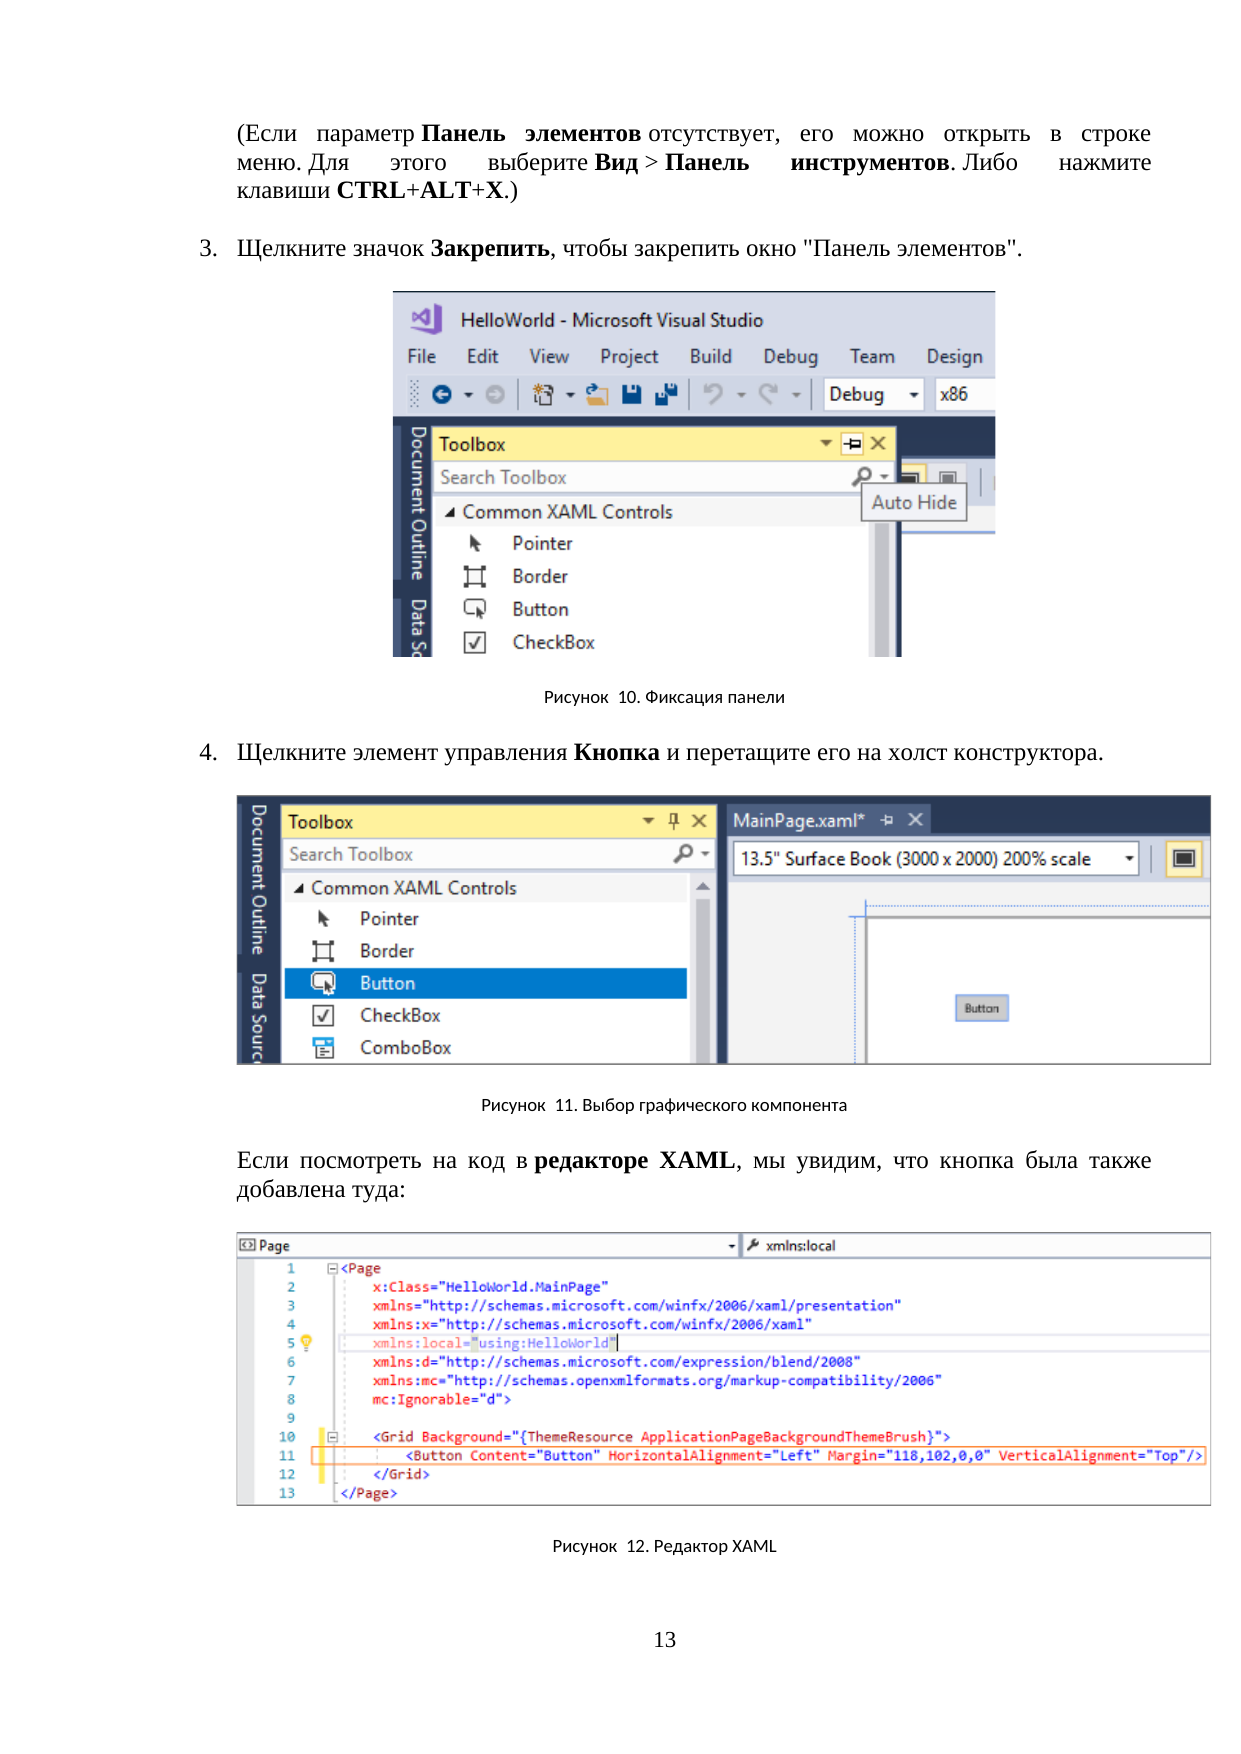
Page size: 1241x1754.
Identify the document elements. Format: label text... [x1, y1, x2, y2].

list Щелкните элемент управления Кнопка и перетащите его на холст конструктора. [199, 737, 1152, 766]
picture [236, 795, 1212, 1065]
text (Если параметр Панель элементов отсутствует, его можно открыть в строке меню. Для этого выберите Вид > Панель инструментов. Либо нажмите клавиши CTRL+ALT+X.) [237, 118, 1152, 204]
text Рисунок 11. Выбор графического компонента [177, 1093, 1152, 1116]
list Щелкните значок Закрепить, чтобы закрепить окно "Панель элементов". [199, 233, 1152, 262]
text Рисунок 10. Фиксация панели [177, 685, 1152, 708]
text Рисунок 12. Редактор XAML [177, 1534, 1152, 1557]
picture [236, 1232, 1212, 1506]
picture [392, 291, 996, 657]
text Если посмотреть на код в редакторе XAML, мы увидим, что кнопка была также добавлена туда: [237, 1146, 1152, 1203]
